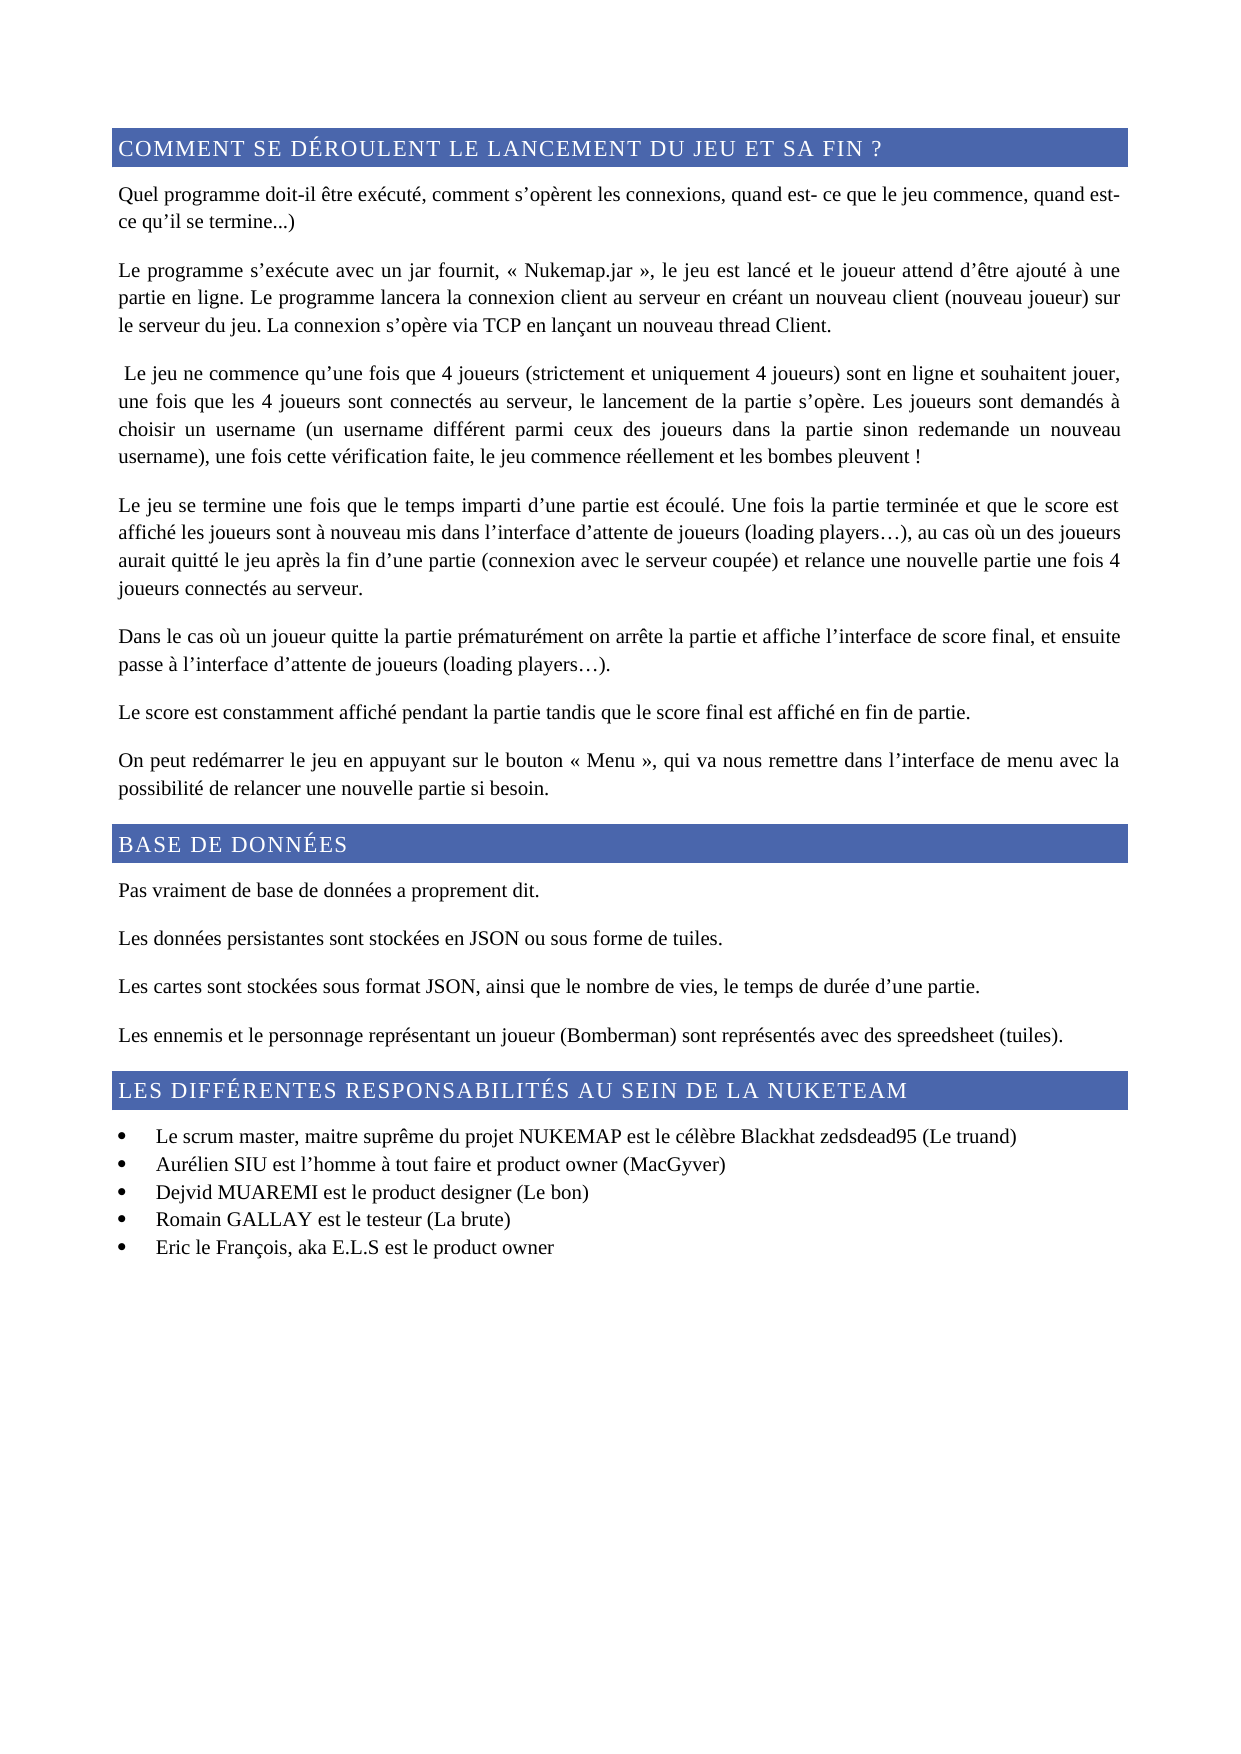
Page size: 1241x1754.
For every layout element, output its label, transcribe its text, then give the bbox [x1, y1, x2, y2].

text Les ennemis et le personnage représentant un joueur (Bomberman) sont représentés avec des spreedsheet (tuiles). [118, 1023, 1122, 1047]
list Le scrum master, maitre suprême du projet NUKEMAP est le célèbre Blackhat zedsdead95 (Le truand) [118, 1124, 1122, 1148]
text Le jeu ne commence qu’une fois que 4 joueurs (strictement et uniquement 4 joueurs) sont en ligne et souhaitent jouer, une fois que les 4 joueurs sont connectés au serveur, le lancement de la partie s’opère. Les joueurs sont demandés à choisir un username (un username différent parmi ceux des joueurs dans la partie sinon redemande un nouveau username), une fois cette vérification faite, le jeu commence réellement et les bombes pleuvent ! [118, 361, 1122, 468]
subtitle Base de données [118, 831, 1122, 857]
list Eric le François, aka E.L.S est le product owner [118, 1235, 1122, 1259]
text Les cartes sont stockées sous format JSON, ainsi que le nombre de vies, le temps de durée d’une partie. [118, 974, 1122, 998]
list Aurélien SIU est l’homme à tout faire et product owner (MacGyver) [118, 1152, 1122, 1176]
text Les données persistantes sont stockées en JSON ou sous forme de tuiles. [118, 926, 1122, 950]
text On peut redémarrer le jeu en appuyant sur le bouton « Menu », qui va nous remettre dans l’interface de menu avec la possibilité de relancer une nouvelle partie si besoin. [118, 748, 1122, 800]
text Le jeu se termine une fois que le temps imparti d’une partie est écoulé. Une fois la partie terminée et que le score est affiché les joueurs sont à nouveau mis dans l’interface d’attente de joueurs (loading players…), au cas où un des joueurs aurait quitté le jeu après la fin d’une partie (connexion avec le serveur coupée) et relance une nouvelle partie une fois 4 joueurs connectés au serveur. [118, 493, 1122, 599]
subtitle Les différentes responsabilités au sein de la NUKETEAM [118, 1078, 1122, 1104]
list Romain GALLAY est le testeur (La brute) [118, 1207, 1122, 1231]
list Dejvid MUAREMI est le product designer (Le bon) [118, 1179, 1122, 1204]
text Pas vraiment de base de données a proprement dit. [118, 877, 1122, 902]
text Dans le cas où un joueur quitte la partie prématurément on arrête la partie et affiche l’interface de score final, et ensuite passe à l’interface d’attente de joueurs (loading players…). [118, 624, 1122, 676]
text Le programme s’exécute avec un jar fournit, « Nukemap.jar », le jeu est lancé et le joueur attend d’être ajouté à une partie en ligne. Le programme lancera la connexion client au serveur en créant un nouveau client (nouveau joueur) sur le serveur du jeu. La connexion s’opère via TCP en lançant un nouveau thread Client. [118, 258, 1122, 337]
text Le score est constamment affiché pendant la partie tandis que le score final est affiché en fin de partie. [118, 700, 1122, 724]
subtitle Comment se déroulent le lancement du jeu et sa fin ? [118, 135, 1122, 161]
text Quel programme doit-il être exécuté, comment s’opèrent les connexions, quand est- ce que le jeu commence, quand est-ce qu’il se termine...) [118, 182, 1122, 233]
